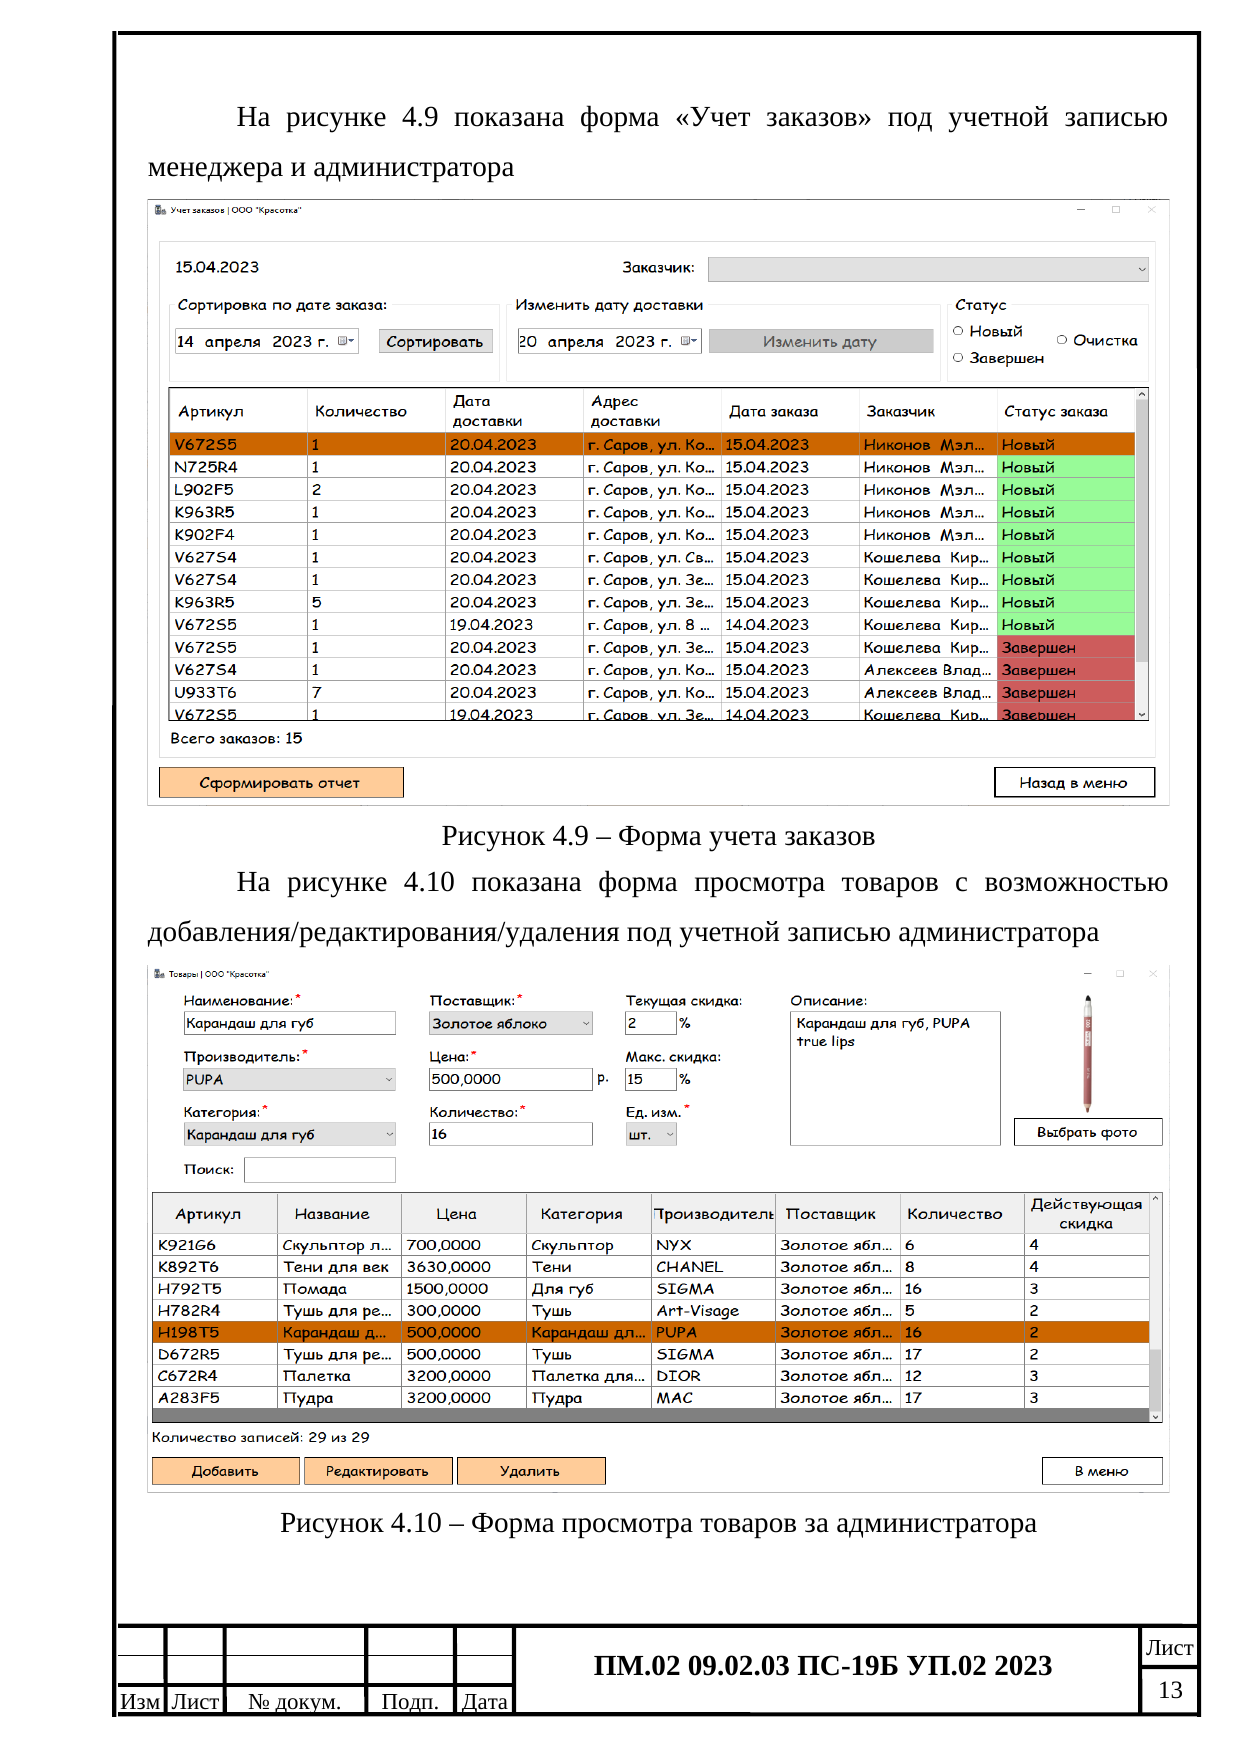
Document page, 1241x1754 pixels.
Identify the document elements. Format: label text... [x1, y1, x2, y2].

text На рисунке 4.10 показана форма просмотра товаров с возможностью добавления/редактирования/удаления под учетной записью администратора [148, 864, 1169, 948]
text На рисунке 4.9 показана форма «Учет заказов» под учетной записью менеджера и администратора [148, 99, 1169, 183]
picture [147, 199, 1170, 806]
text Рисунок 4.9 – Форма учета заказов [148, 818, 1169, 852]
text Рисунок 4.10 – Форма просмотра товаров за администратора [148, 1505, 1169, 1539]
picture [147, 965, 1170, 1493]
